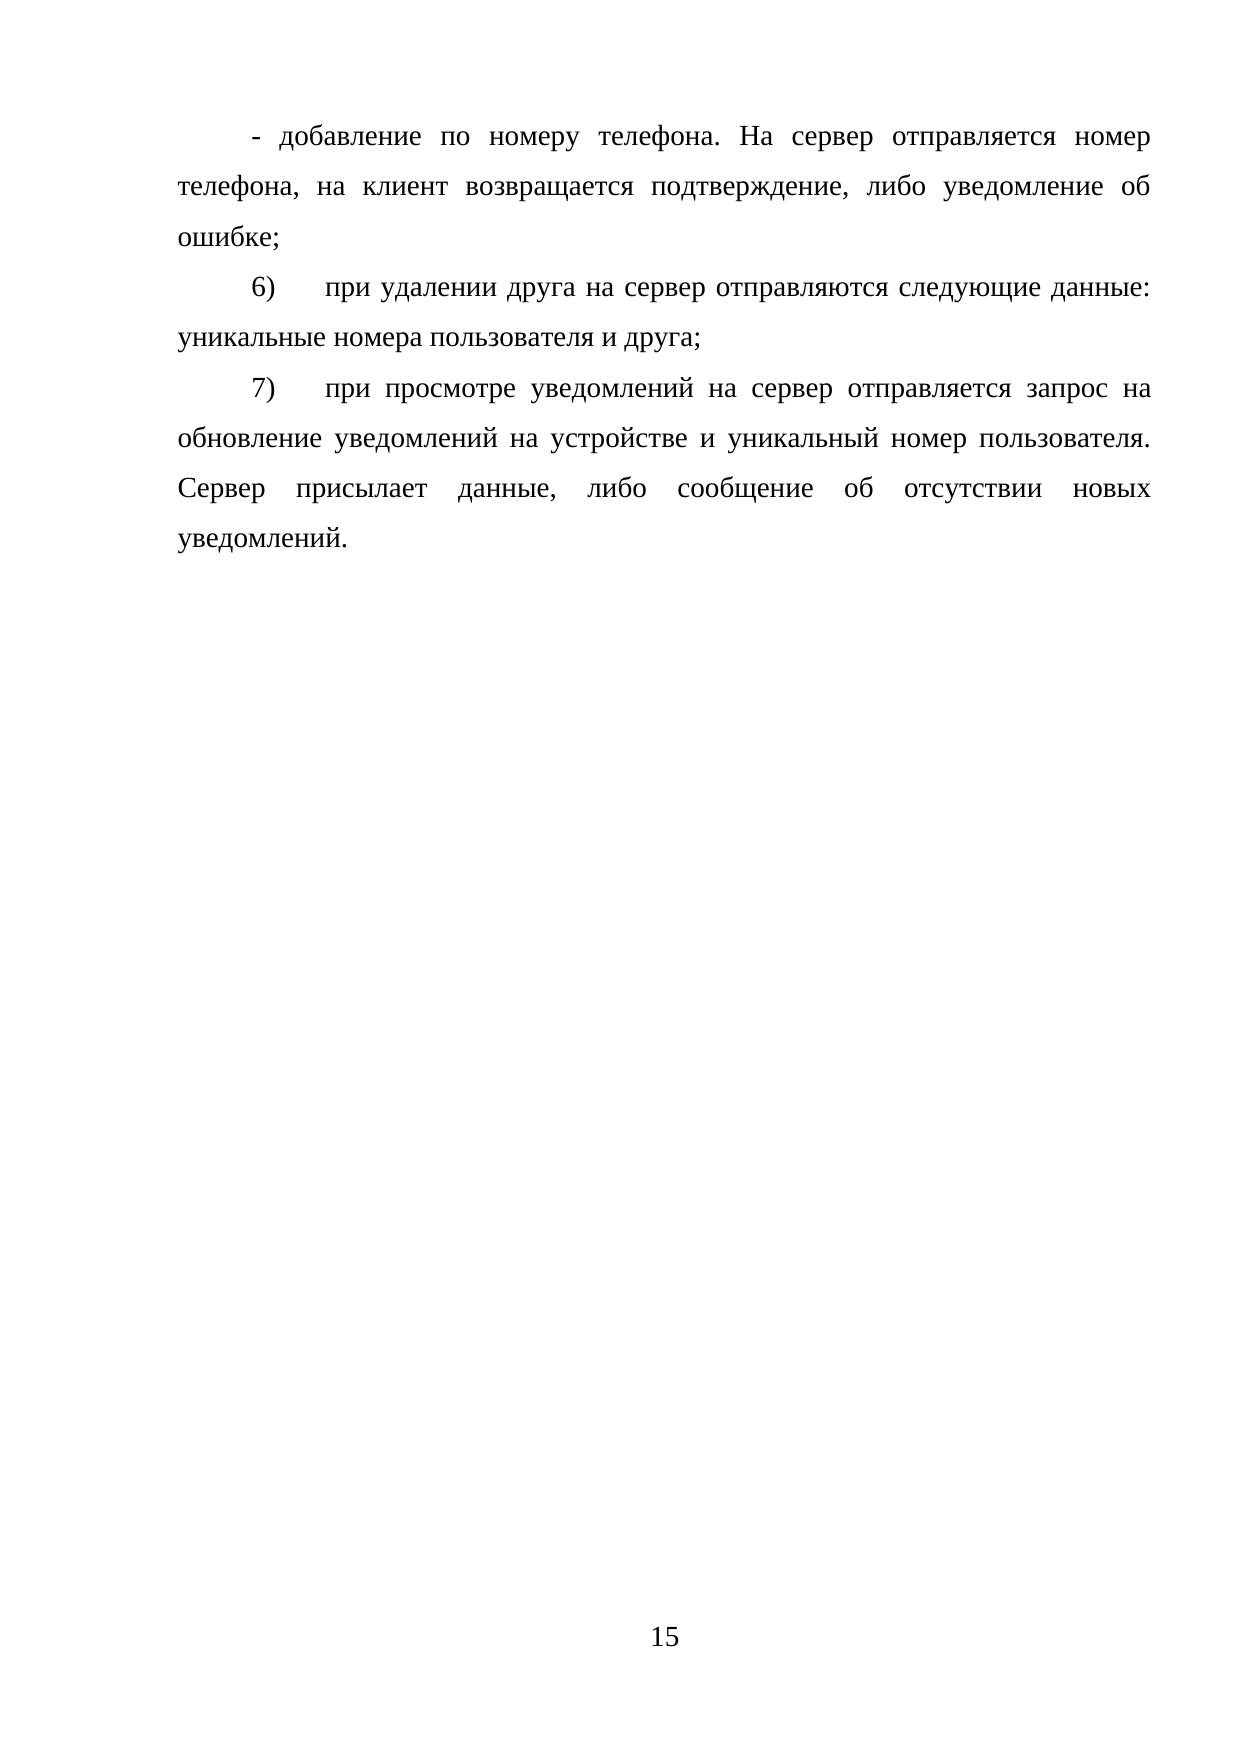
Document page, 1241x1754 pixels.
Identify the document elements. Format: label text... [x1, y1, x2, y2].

text - добавление по номеру телефона. На сервер отправляется номер телефона, на клиент возвращается подтверждение, либо уведомление об ошибке; [177, 118, 1152, 252]
text 6) при удалении друга на сервер отправляются следующие данные: уникальные номера пользователя и друга; [177, 269, 1152, 353]
text 7) при просмотре уведомлений на сервер отправляется запрос на обновление уведомлений на устройстве и уникальный номер пользователя. Сервер присылает данные, либо сообщение об отсутствии новых уведомлений. [177, 370, 1152, 554]
